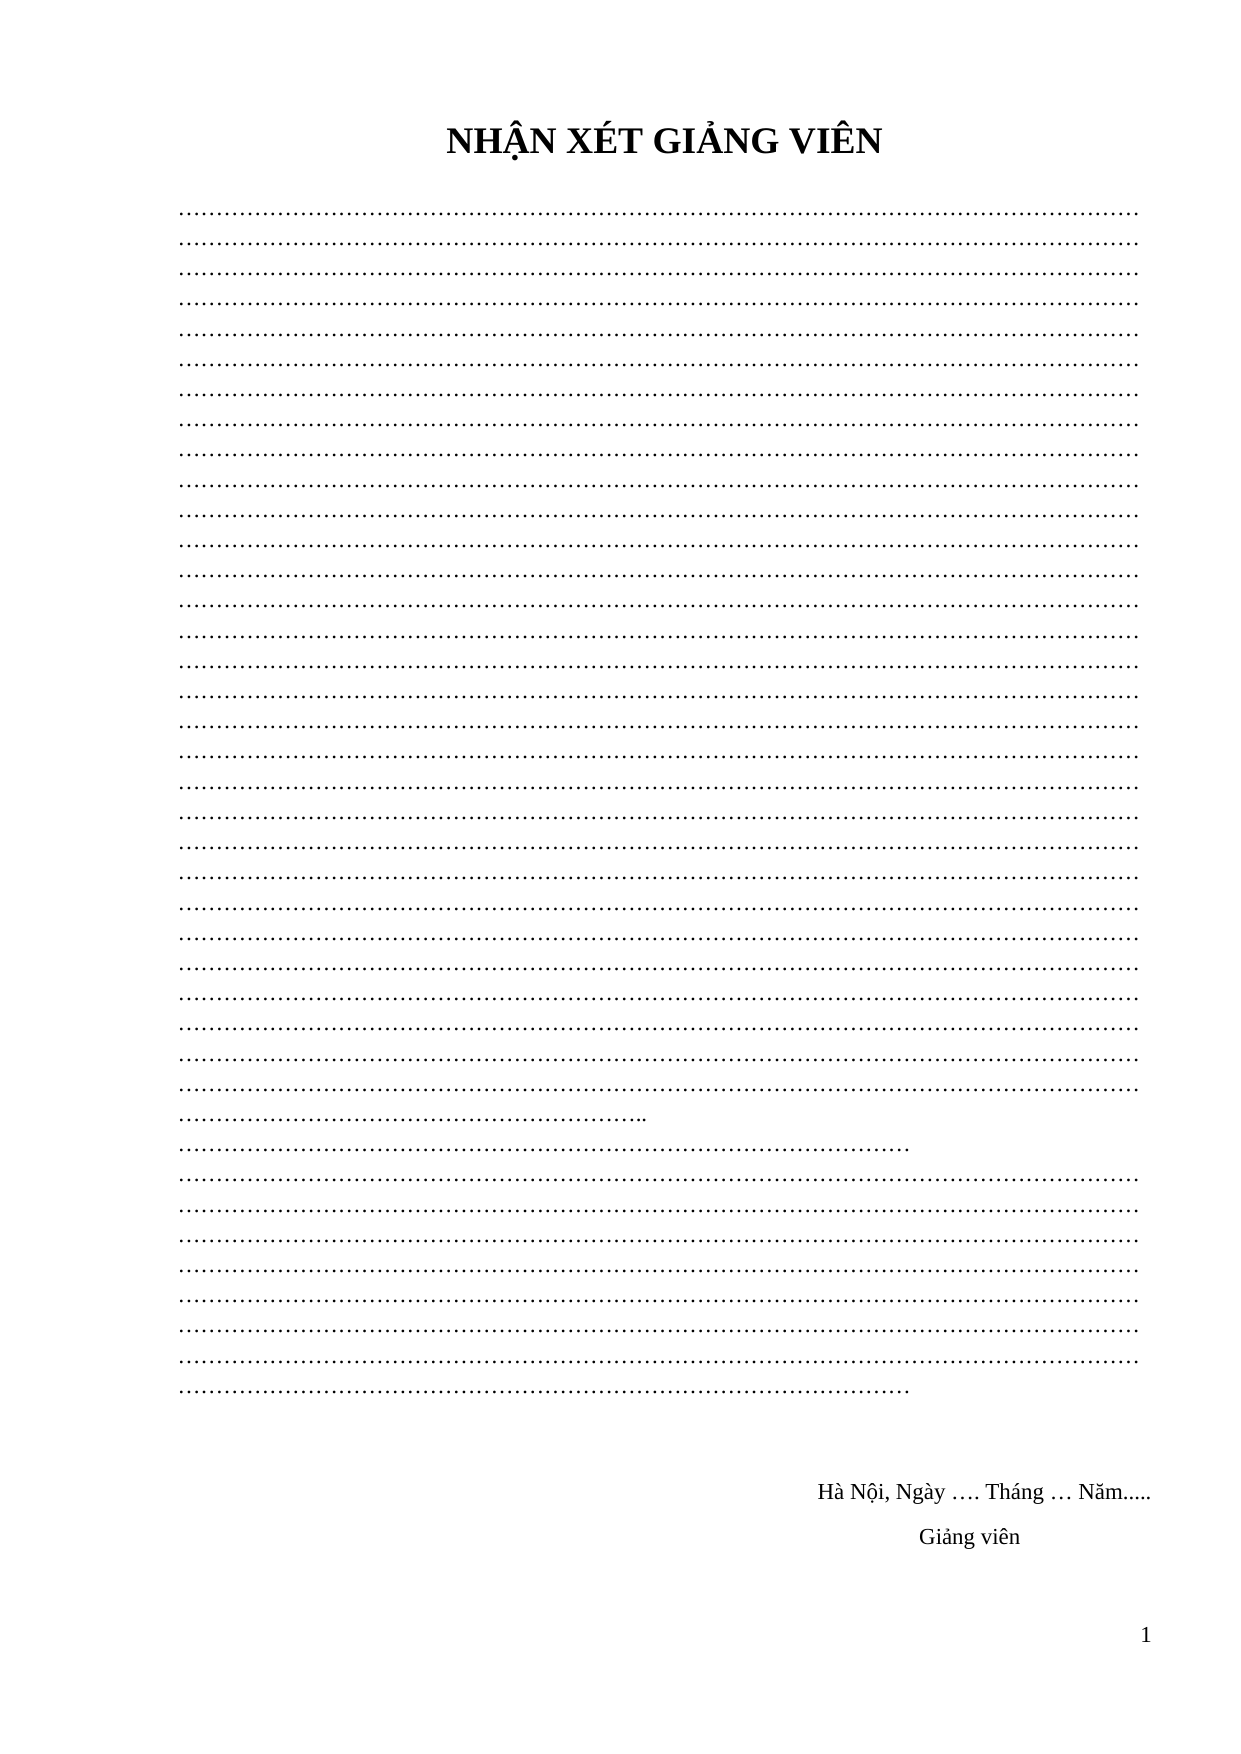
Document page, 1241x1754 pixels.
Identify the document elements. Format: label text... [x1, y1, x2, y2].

text ……………………………………………………………………………………………………………………………………………………………………………………………………………………………………………………………………………………………………………………………………………………………………………………………………………………………………………………………………………………………………………………………………………………………………………………………………………………………………………………………………………………………………………………………………………………………………………………………………………………………………………………………………………………………………………………………………………………………………………………………………………………………………………………………………………………………………………………………………………………………………………………………………………………………………………………………………………………………………………………………………………………………………………………………………………………………………………………………………………………………………………………………………………………………………………………………………………………………………………………………………………………………………………………………………………………………………………………………………………………………………………………………………………………………………………………………………………………………………………………………………………………………………………………………………………………………………………………………………………………………………………………………………………………………………………………………………………………………………………………………………………………………………………………………………………………………………………………………………………………………………………………………………………………………………………………………………………………………………………………………………………………………………………………………………………………………………………………………………………………………………………………………………………………………………………………………………………………………………………………………………………………………………………………………………………………………………………………………………………………………………………………………………………………………………………………………………………………………………………………………………………………………………………………………………………………………………………………………………………………………………………………………………………………..………………………………………………………………………………………………………………………………………………………………………………………………………………………………………………………………………………………………………………………………………………………………………………………………………………………………………………………………………………………………………………………………………………………………………………………………………………………………………………………………………………………………………………………………………………………………………………………………………………………………………………………………………………………………………………………………………………………………………………………… [177, 194, 1152, 1398]
text Giảng viên [679, 1523, 1152, 1550]
text Hà Nội, Ngày …. Tháng … Năm..... [177, 1478, 1152, 1504]
text NHẬN XÉT GIẢNG VIÊN [177, 118, 1152, 161]
